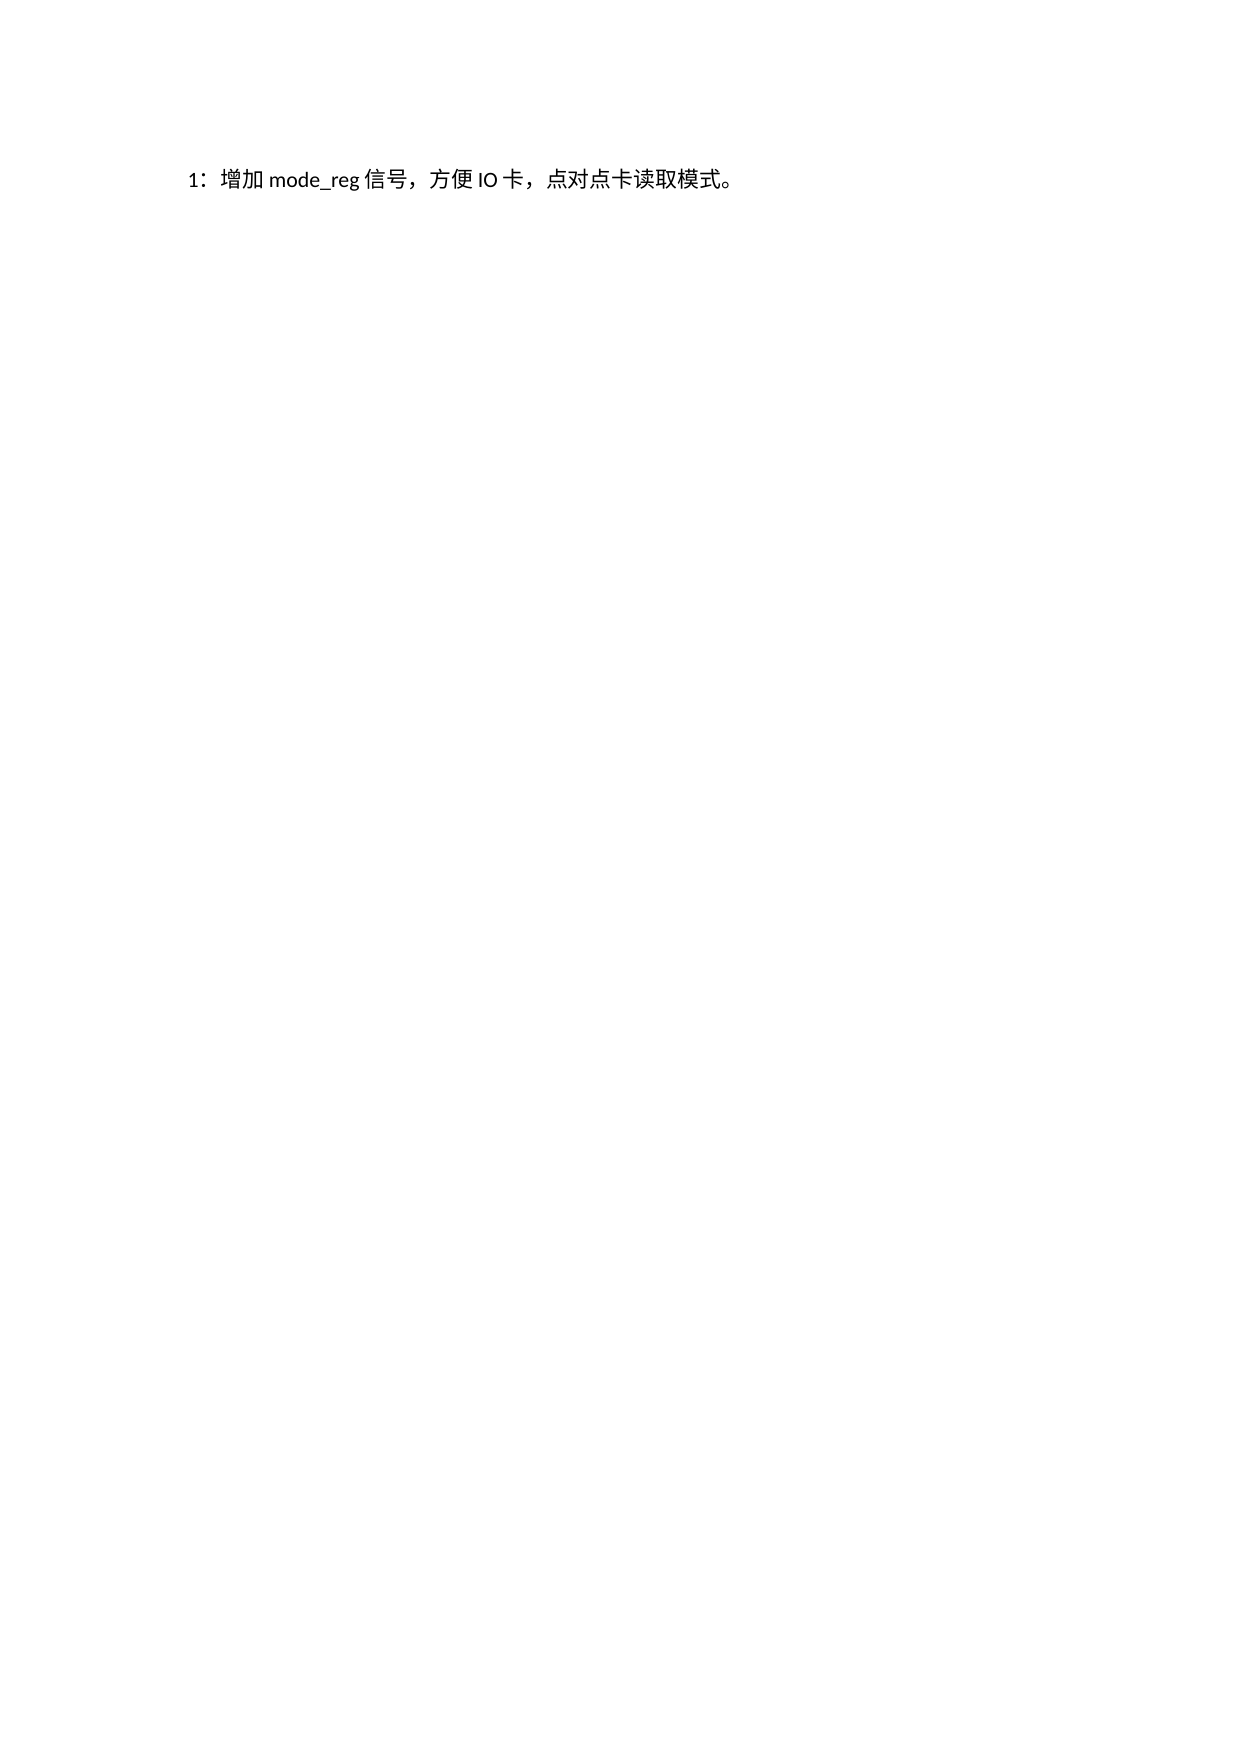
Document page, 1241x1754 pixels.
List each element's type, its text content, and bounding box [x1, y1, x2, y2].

text 1：增加mode_reg信号，方便IO卡，点对点卡读取模式。 [187, 162, 1053, 194]
